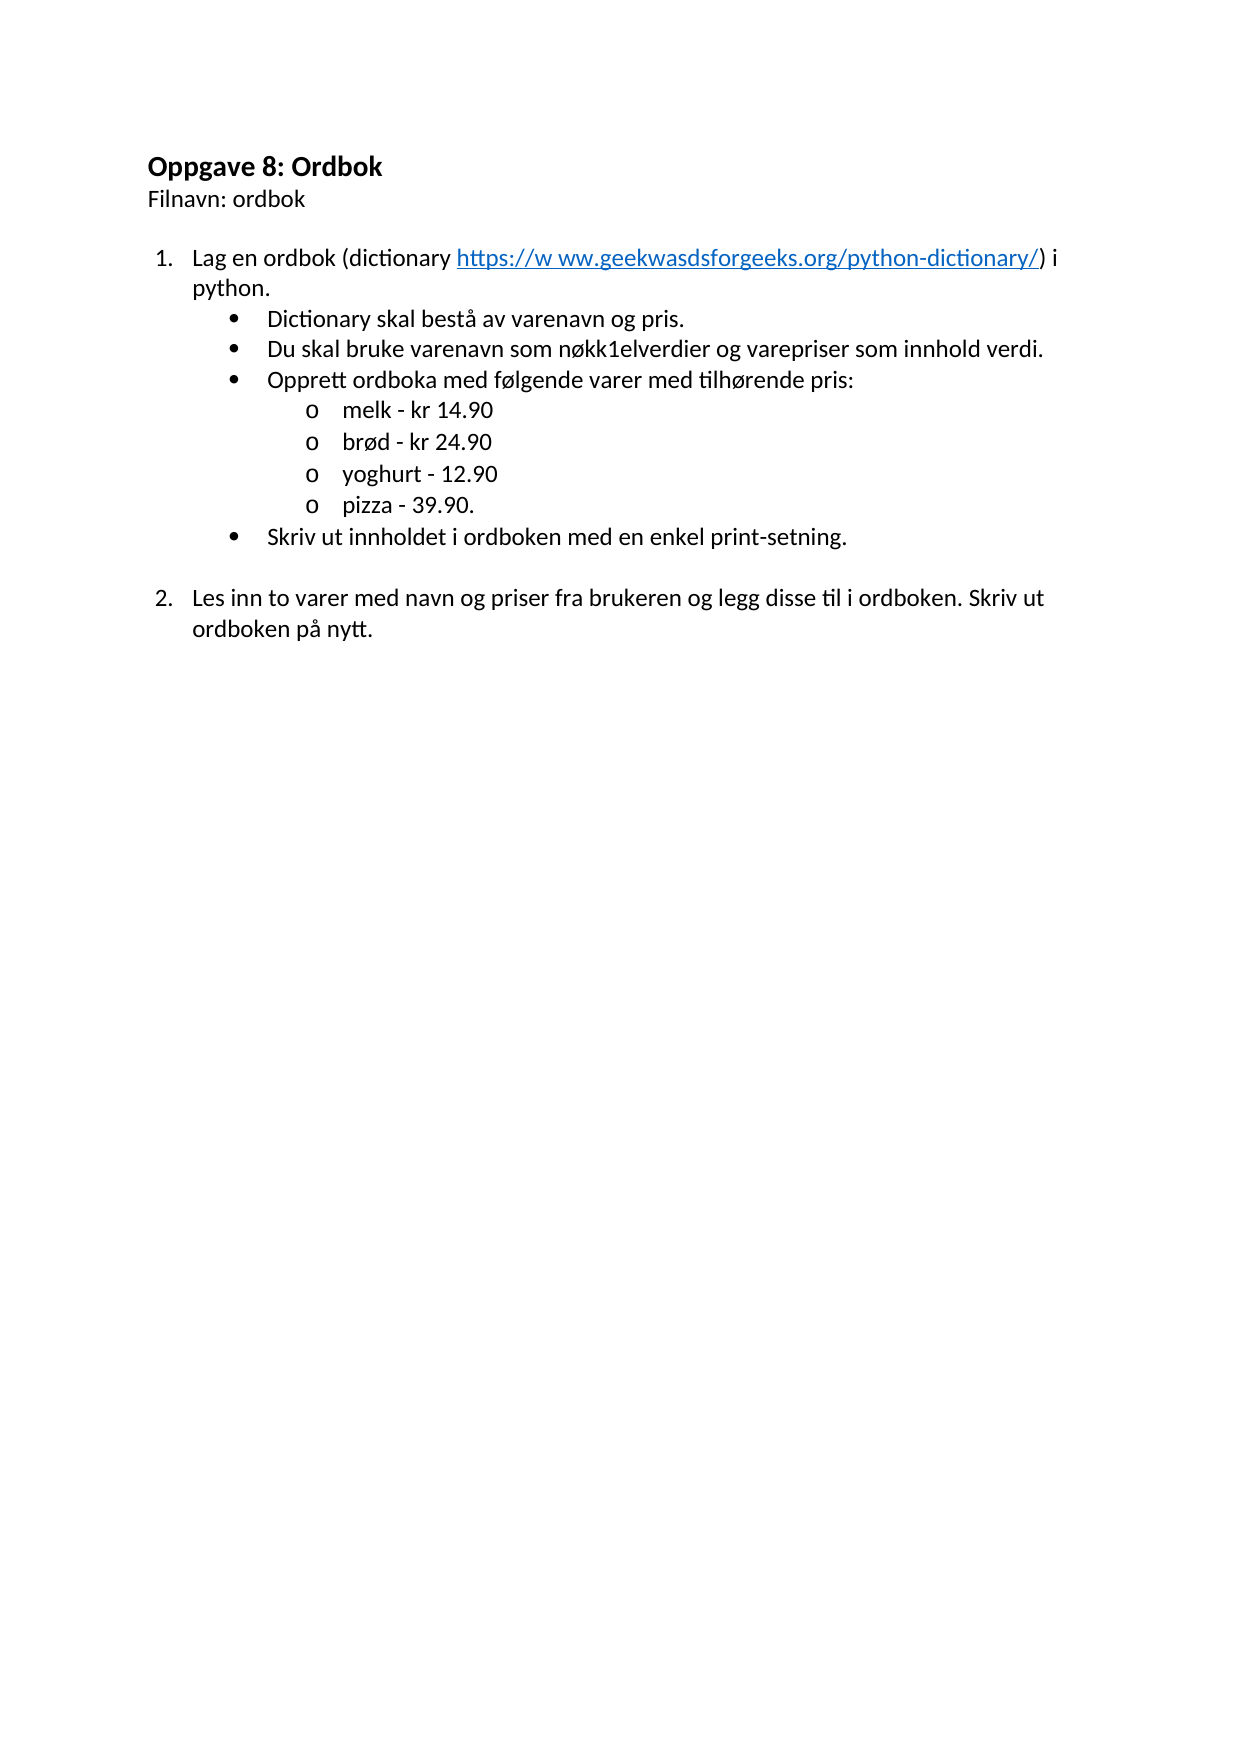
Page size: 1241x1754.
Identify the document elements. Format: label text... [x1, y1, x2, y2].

list Lag en ordbok (dictionary https://w ww.geekwasdsforgeeks.org/python-dictionary/) i python. [154, 242, 1093, 303]
text Oppgave 8: Ordbok [148, 148, 1093, 183]
list melk - kr 14.90 [304, 394, 1093, 426]
list pizza - 39.90. [304, 490, 1093, 521]
list Du skal bruke varenavn som nøkk1elverdier og varepriser som innhold verdi. [229, 333, 1093, 364]
text Filnavn: ordbok [148, 183, 1093, 214]
list yoghurt - 12.90 [304, 458, 1093, 490]
list Opprett ordboka med følgende varer med tilhørende pris: [229, 364, 1093, 394]
list Les inn to varer med navn og priser fra brukeren og legg disse til i ordboken. Skriv ut ordboken på nytt. [154, 582, 1093, 643]
list Skriv ut innholdet i ordboken med en enkel print-setning. [229, 521, 1093, 552]
list Dictionary skal bestå av varenavn og pris. [229, 303, 1093, 333]
list brød - kr 24.90 [304, 426, 1093, 458]
